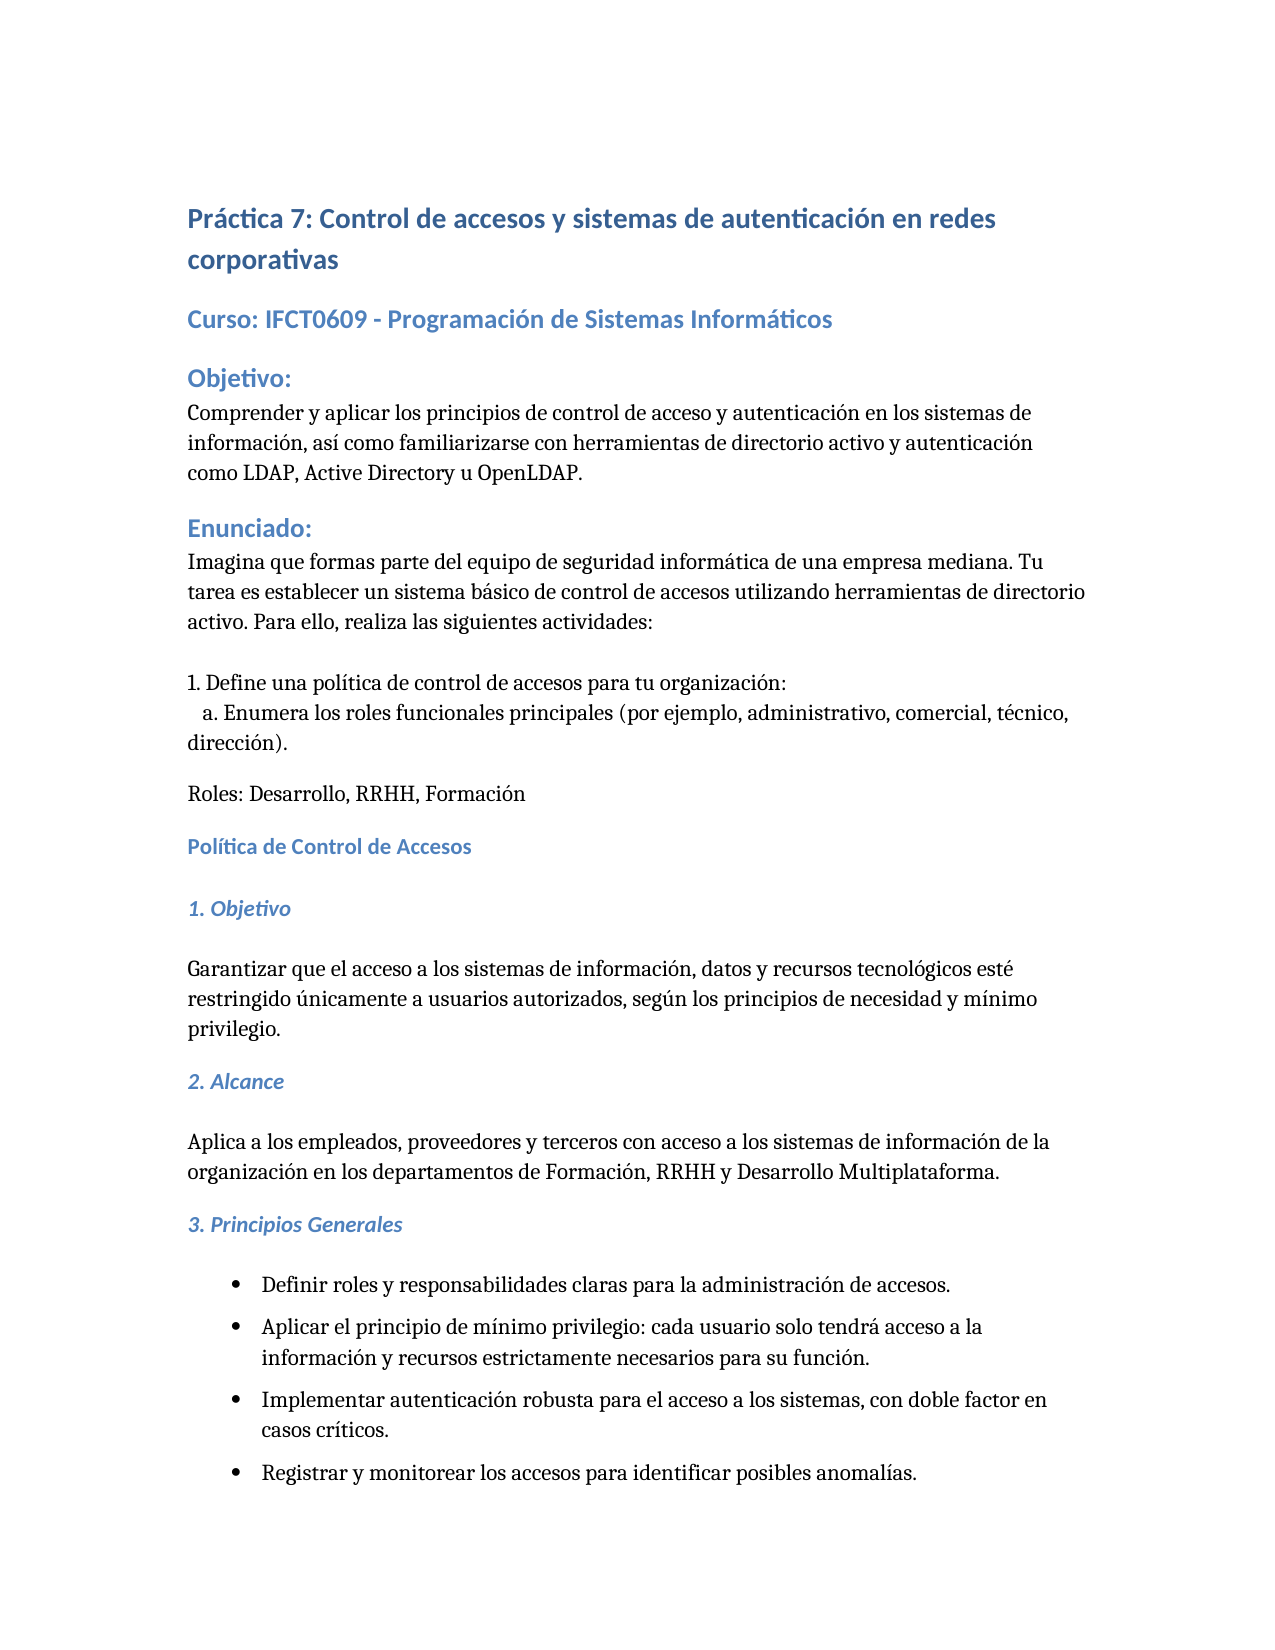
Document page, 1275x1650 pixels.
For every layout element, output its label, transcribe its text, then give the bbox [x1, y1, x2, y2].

text Garantizar que el acceso a los sistemas de información, datos y recursos tecnológicos esté restringido únicamente a usuarios autorizados, según los principios de necesidad y mínimo privilegio. [187, 955, 1087, 1042]
subtitle 1. Objetivo [187, 894, 1087, 922]
text Comprender y aplicar los principios de control de acceso y autenticación en los sistemas de información, así como familiarizarse con herramientas de directorio activo y autenticación como LDAP, Active Directory u OpenLDAP. [187, 399, 1087, 486]
subtitle 2. Alcance [187, 1067, 1087, 1095]
list Definir roles y responsabilidades claras para la administración de accesos. [232, 1271, 1087, 1298]
text Imagina que formas parte del equipo de seguridad informática de una empresa mediana. Tu tarea es establecer un sistema básico de control de accesos utilizando herramientas de directorio activo. Para ello, realiza las siguientes actividades: 1. Define una política de control de accesos para tu organización: a. Enumera los roles funcionales principales (por ejemplo, administrativo, comercial, técnico, dirección). [187, 549, 1087, 756]
subtitle Enunciado: [187, 511, 1087, 544]
subtitle Práctica 7: Control de accesos y sistemas de autenticación en redes corporativas [187, 200, 1087, 277]
subtitle Política de Control de Accesos [187, 832, 1087, 860]
text Aplica a los empleados, proveedores y terceros con acceso a los sistemas de información de la organización en los departamentos de Formación, RRHH y Desarrollo Multiplataforma. [187, 1128, 1087, 1185]
list Aplicar el principio de mínimo privilegio: cada usuario solo tendrá acceso a la información y recursos estrictamente necesarios para su función. [232, 1314, 1087, 1371]
subtitle Curso: IFCT0609 - Programación de Sistemas Informáticos [187, 303, 1087, 336]
list Implementar autenticación robusta para el acceso a los sistemas, con doble factor en casos críticos. [232, 1387, 1087, 1444]
text Roles: Desarrollo, RRHH, Formación [187, 781, 1087, 807]
subtitle Objetivo: [187, 361, 1087, 394]
subtitle 3. Principios Generales [187, 1210, 1087, 1238]
list Registrar y monitorear los accesos para identificar posibles anomalías. [232, 1460, 1087, 1486]
